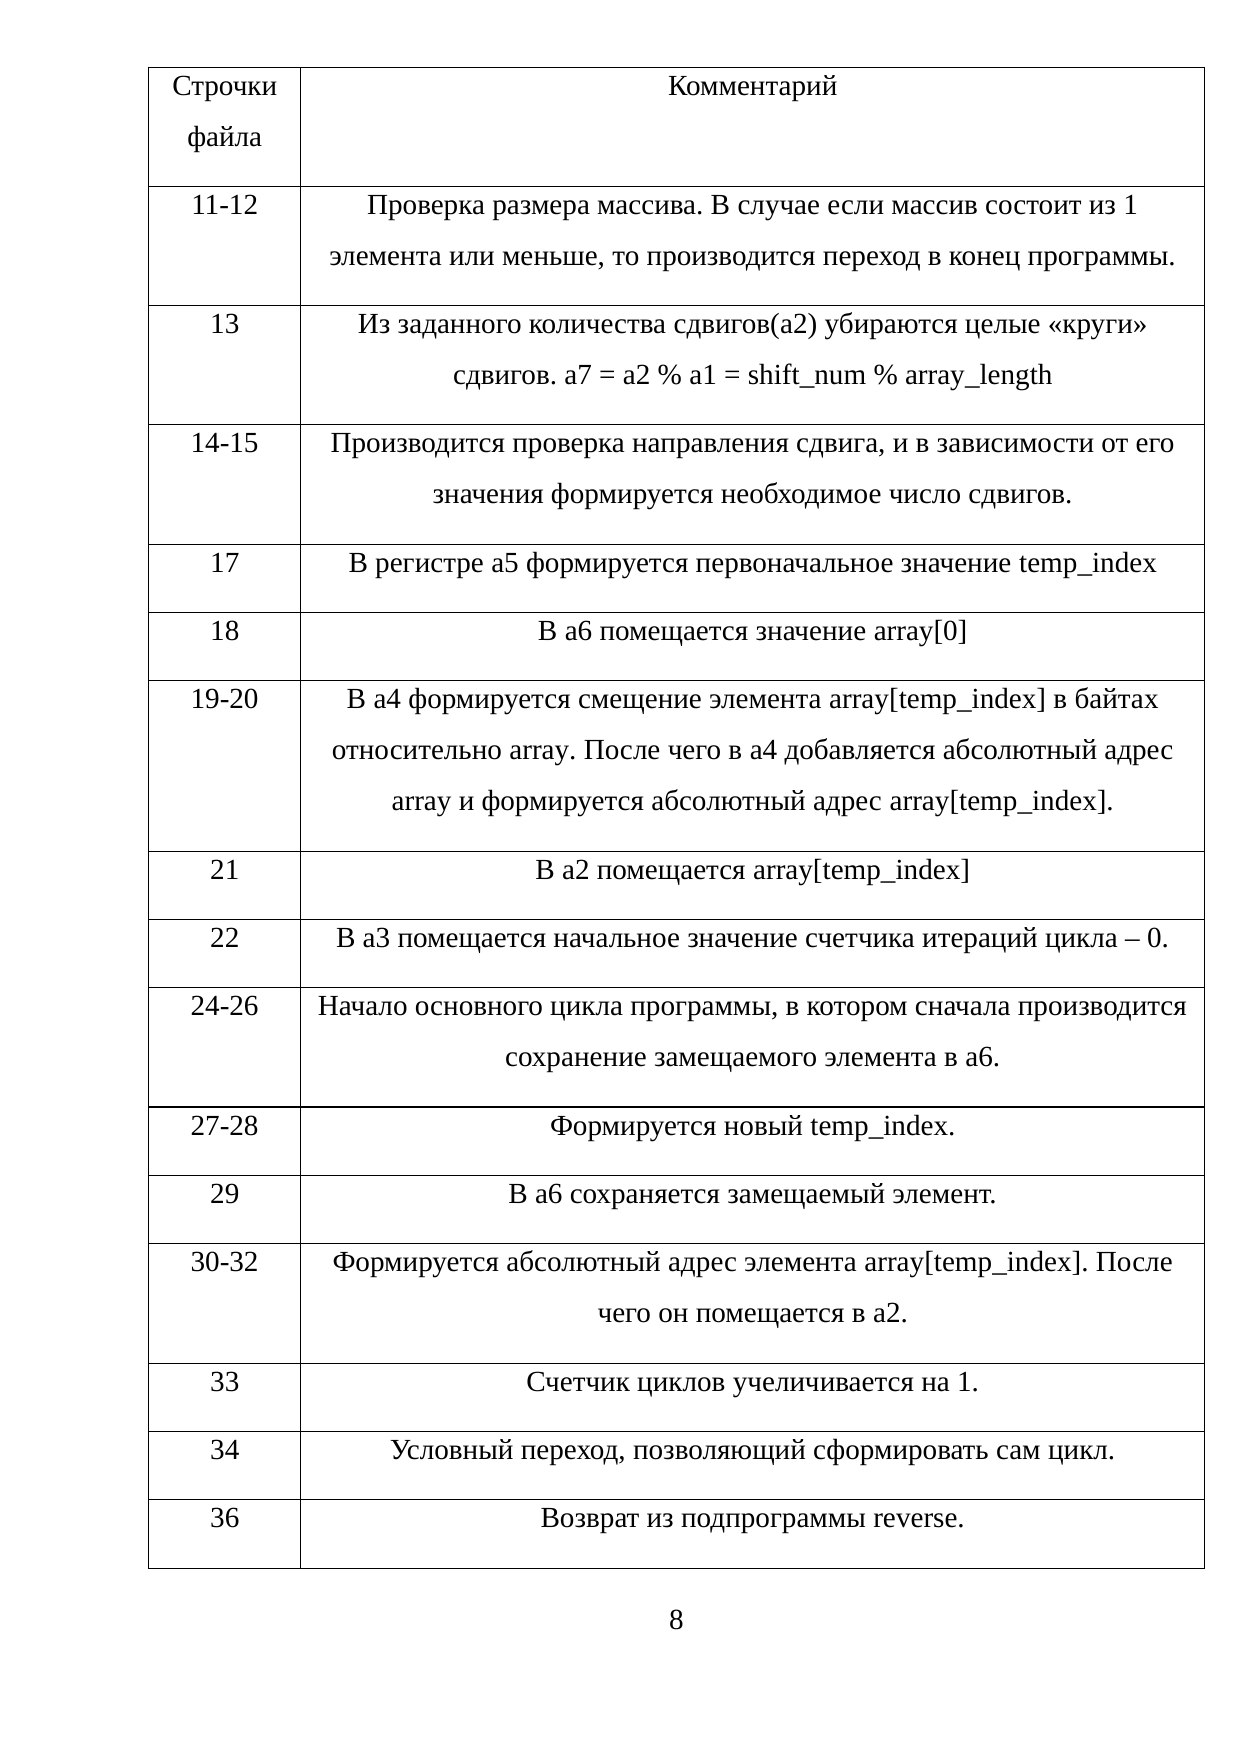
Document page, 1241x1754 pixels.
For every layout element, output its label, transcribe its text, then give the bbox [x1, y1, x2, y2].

table_cell Возврат из подпрограммы reverse. [301, 1500, 1204, 1567]
table_cell 13 [149, 306, 300, 424]
table_cell Проверка размера массива. В случае если массив состоит из 1 элемента или меньше, то производится переход в конец программы. [301, 187, 1204, 305]
table_cell 24-26 [149, 988, 300, 1106]
table_cell Начало основного цикла программы, в котором сначала производится сохранение замещаемого элемента в a6. [301, 988, 1204, 1106]
table_cell Производится проверка направления сдвига, и в зависимости от его значения формируется необходимое число сдвигов. [301, 425, 1204, 544]
table_cell 34 [149, 1432, 300, 1499]
table_cell В a6 сохраняется замещаемый элемент. [301, 1176, 1204, 1243]
table_cell 29 [149, 1176, 300, 1243]
table_cell 21 [149, 852, 300, 919]
table_cell 22 [149, 920, 300, 987]
table_cell В регистре a5 формируется первоначальное значение temp_index [301, 545, 1204, 612]
table_cell 27-28 [149, 1108, 300, 1175]
table_cell 17 [149, 545, 300, 612]
table_cell 33 [149, 1364, 300, 1431]
table_cell В a6 помещается значение array[0] [301, 613, 1204, 680]
table_cell Счетчик циклов учеличивается на 1. [301, 1364, 1204, 1431]
table_cell В a4 формируется смещение элемента array[temp_index] в байтах относительно array. После чего в a4 добавляется абсолютный адрес array и формируется абсолютный адрес array[temp_index]. [301, 681, 1204, 851]
table_cell В a3 помещается начальное значение счетчика итераций цикла – 0. [301, 920, 1204, 987]
table_cell 36 [149, 1500, 300, 1567]
table_cell 18 [149, 613, 300, 680]
table_cell 19-20 [149, 681, 300, 851]
table_cell 14-15 [149, 425, 300, 544]
table_header Комментарий [301, 68, 1204, 186]
table_cell Формируется абсолютный адрес элемента array[temp_index]. После чего он помещается в a2. [301, 1244, 1204, 1362]
table_cell 11-12 [149, 187, 300, 305]
table_cell 30-32 [149, 1244, 300, 1362]
table_cell Условный переход, позволяющий сформировать сам цикл. [301, 1432, 1204, 1499]
table_cell Из заданного количества сдвигов(a2) убираются целые «круги» сдвигов. a7 = a2 % a1 = shift_num % array_length [301, 306, 1204, 424]
table_cell В a2 помещается array[temp_index] [301, 852, 1204, 919]
table_cell Формируется новый temp_index. [301, 1108, 1204, 1175]
table_header Строчки файла [149, 68, 300, 186]
